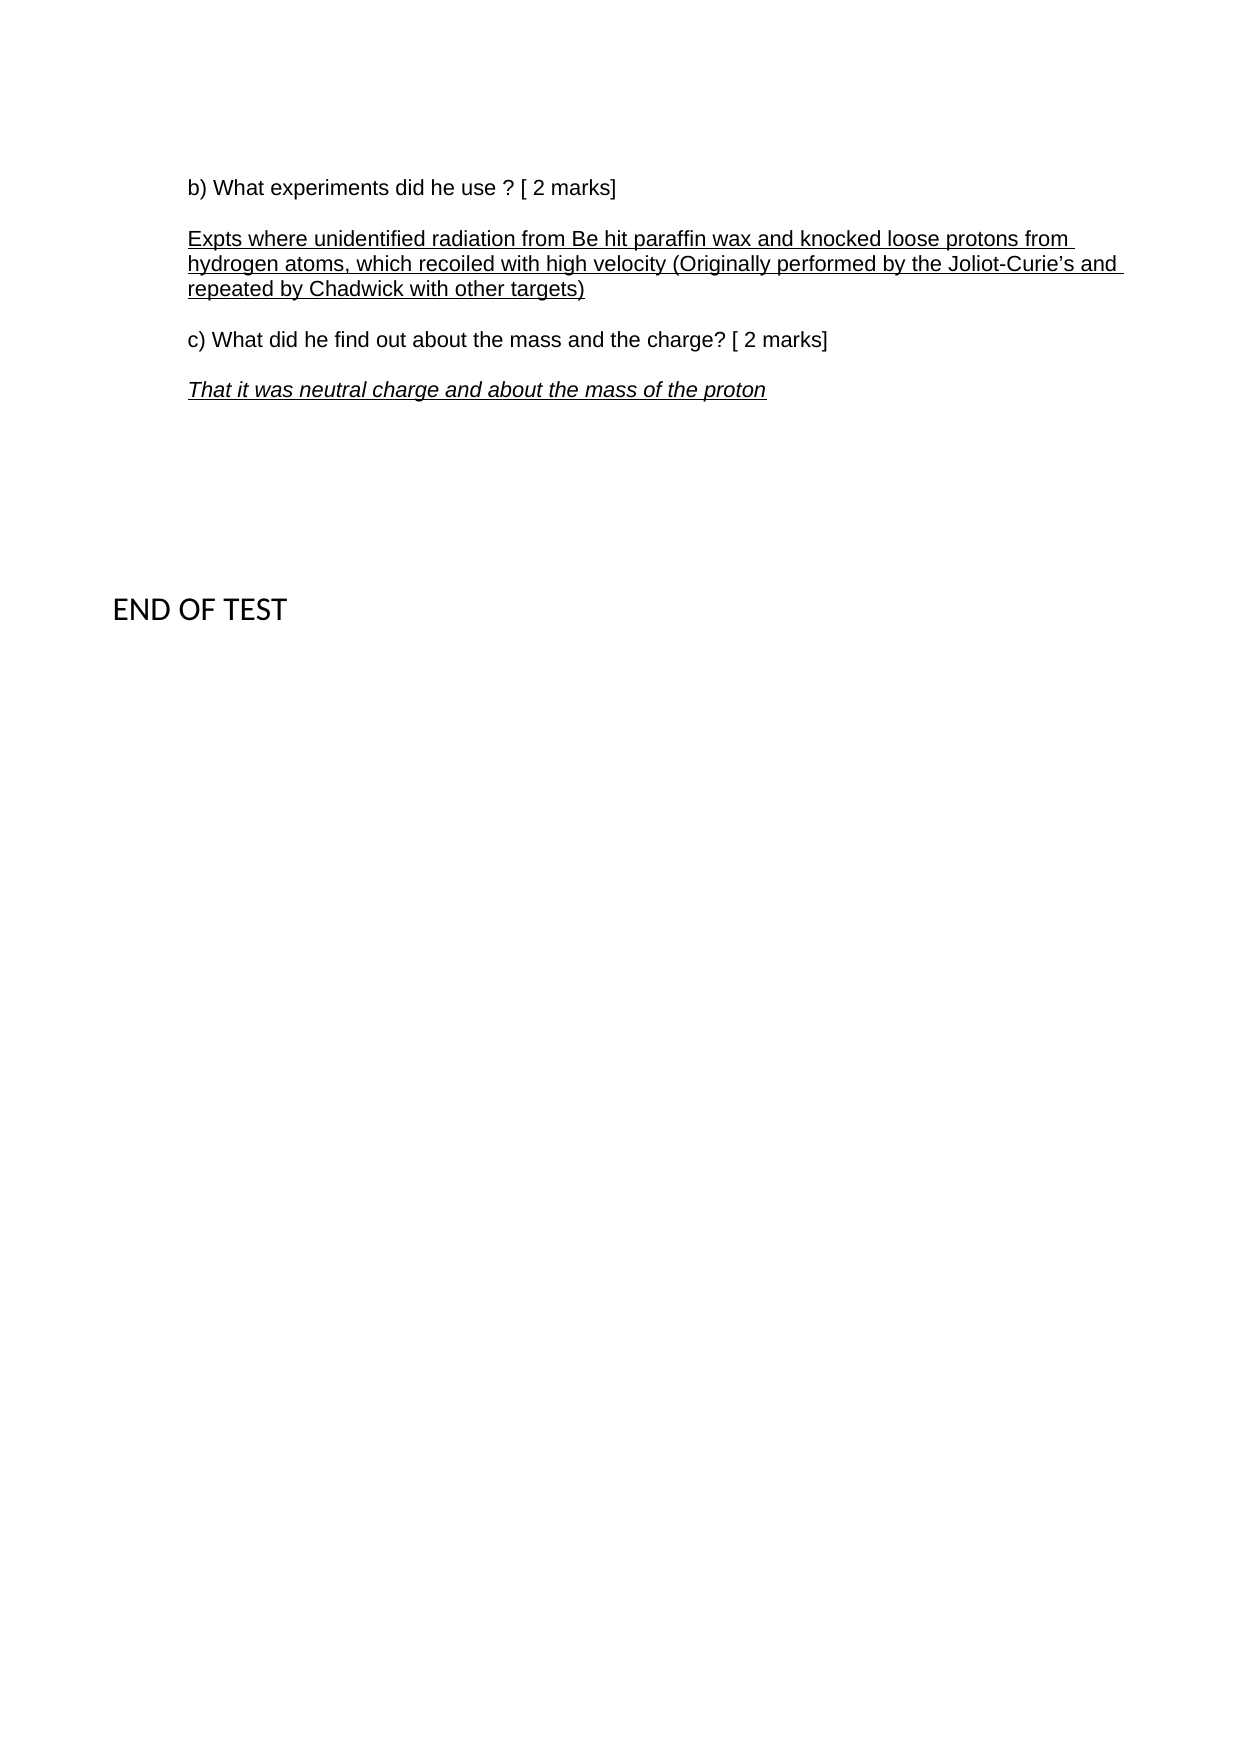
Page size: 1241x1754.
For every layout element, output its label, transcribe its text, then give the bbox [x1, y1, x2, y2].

list b) What experiments did he use ? [ 2 marks] [187, 175, 1128, 200]
list Expts where unidentified radiation from Be hit paraffin wax and knocked loose protons from hydrogen atoms, which recoiled with high velocity (Originally performed by the Joliot-Curie’s and repeated by Chadwick with other targets) [187, 226, 1128, 301]
text END OF TEST [112, 588, 1128, 629]
list That it was neutral charge and about the mass of the proton [187, 377, 1128, 402]
list c) What did he find out about the mass and the charge? [ 2 marks] [187, 326, 1128, 352]
